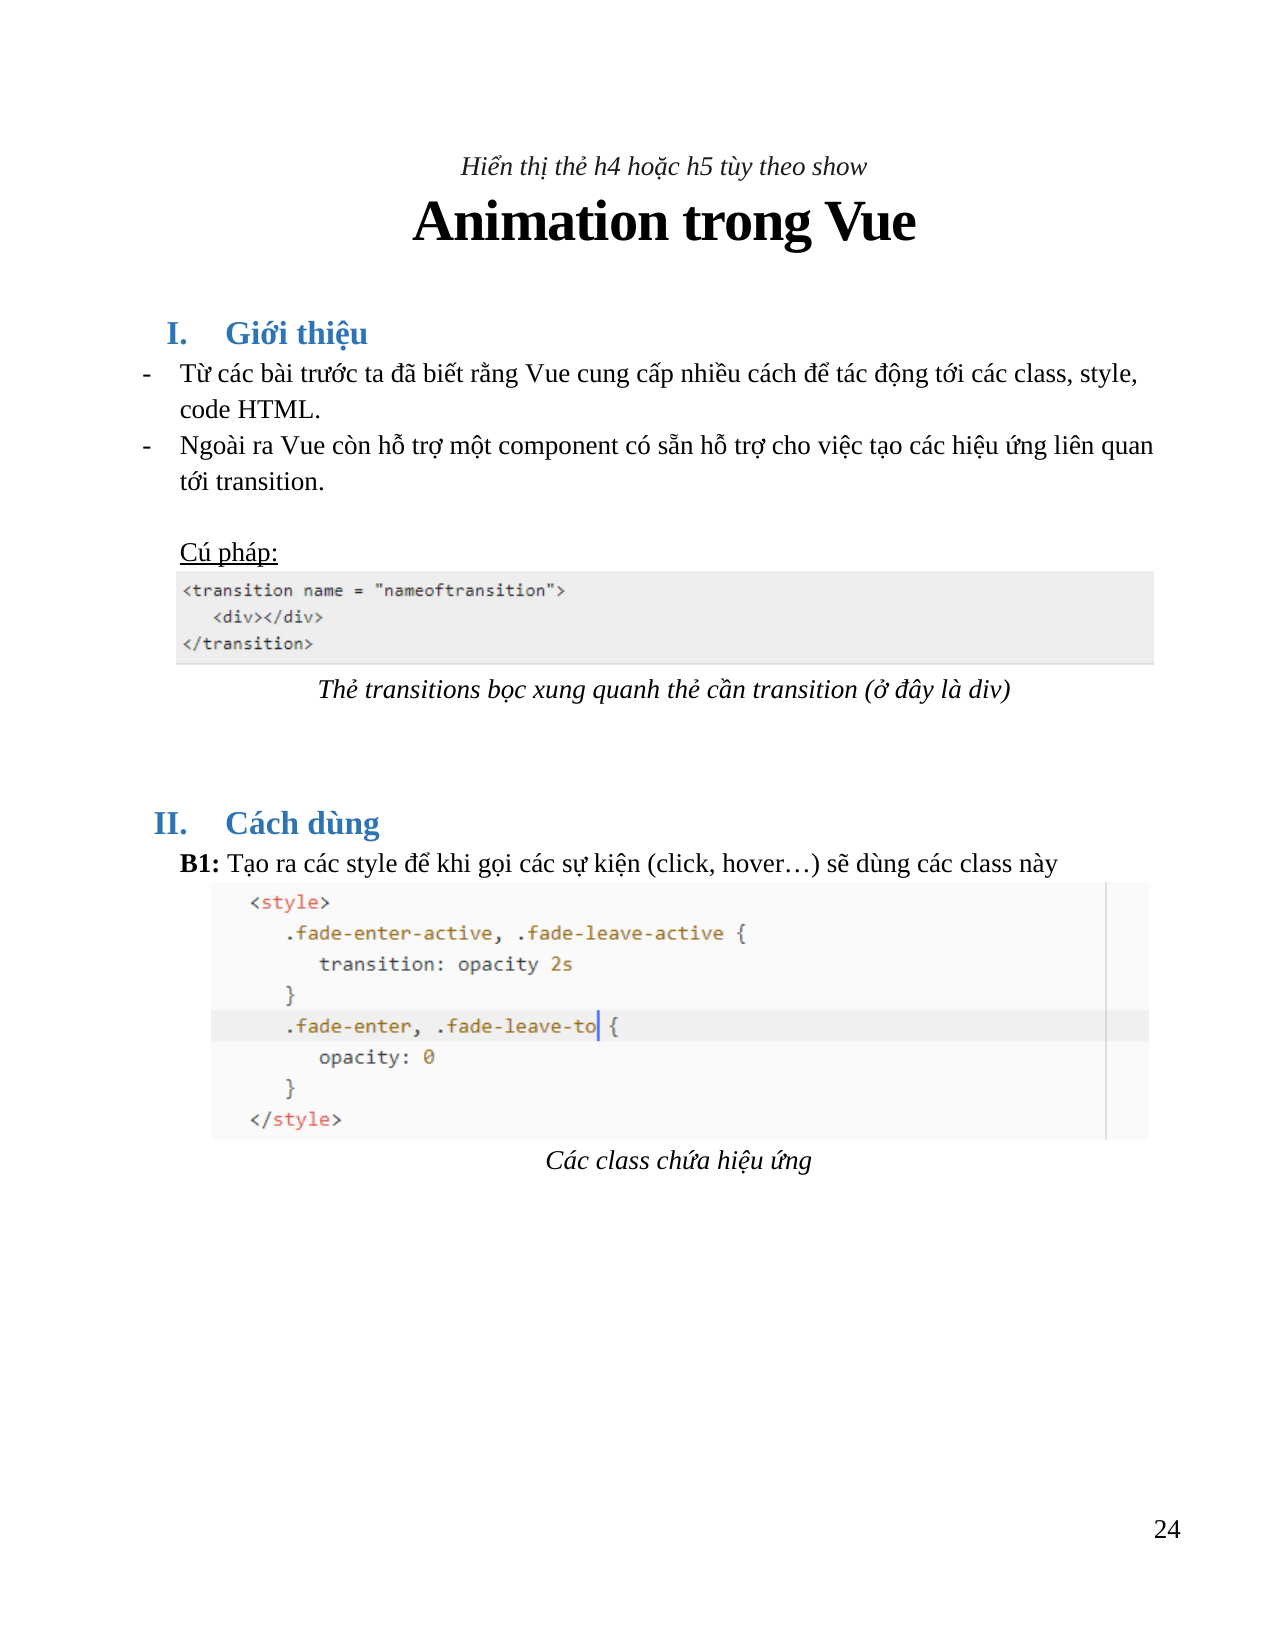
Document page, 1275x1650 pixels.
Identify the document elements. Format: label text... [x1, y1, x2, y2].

list Cú pháp: [179, 536, 1181, 567]
picture [211, 882, 1149, 1140]
title Animation trong Vue [150, 186, 1181, 253]
list Các class chứa hiệu ứng [179, 1144, 1181, 1175]
list Ngoài ra Vue còn hỗ trợ một component có sẵn hỗ trợ cho việc tạo các hiệu ứng liên quan tới transition. [142, 429, 1181, 496]
list Thẻ transitions bọc xung quanh thẻ cần transition (ở đây là div) [150, 673, 1181, 704]
list B1: Tạo ra các style để khi gọi các sự kiện (click, hover…) sẽ dùng các class này [179, 847, 1181, 878]
subtitle Giới thiệu [187, 313, 1181, 352]
list Từ các bài trước ta đã biết rằng Vue cung cấp nhiều cách để tác động tới các class, style, code HTML. [142, 358, 1181, 424]
text Hiển thị thẻ h4 hoặc h5 tùy theo show [150, 150, 1181, 181]
subtitle Cách dùng [187, 803, 1181, 842]
picture [176, 571, 1154, 669]
